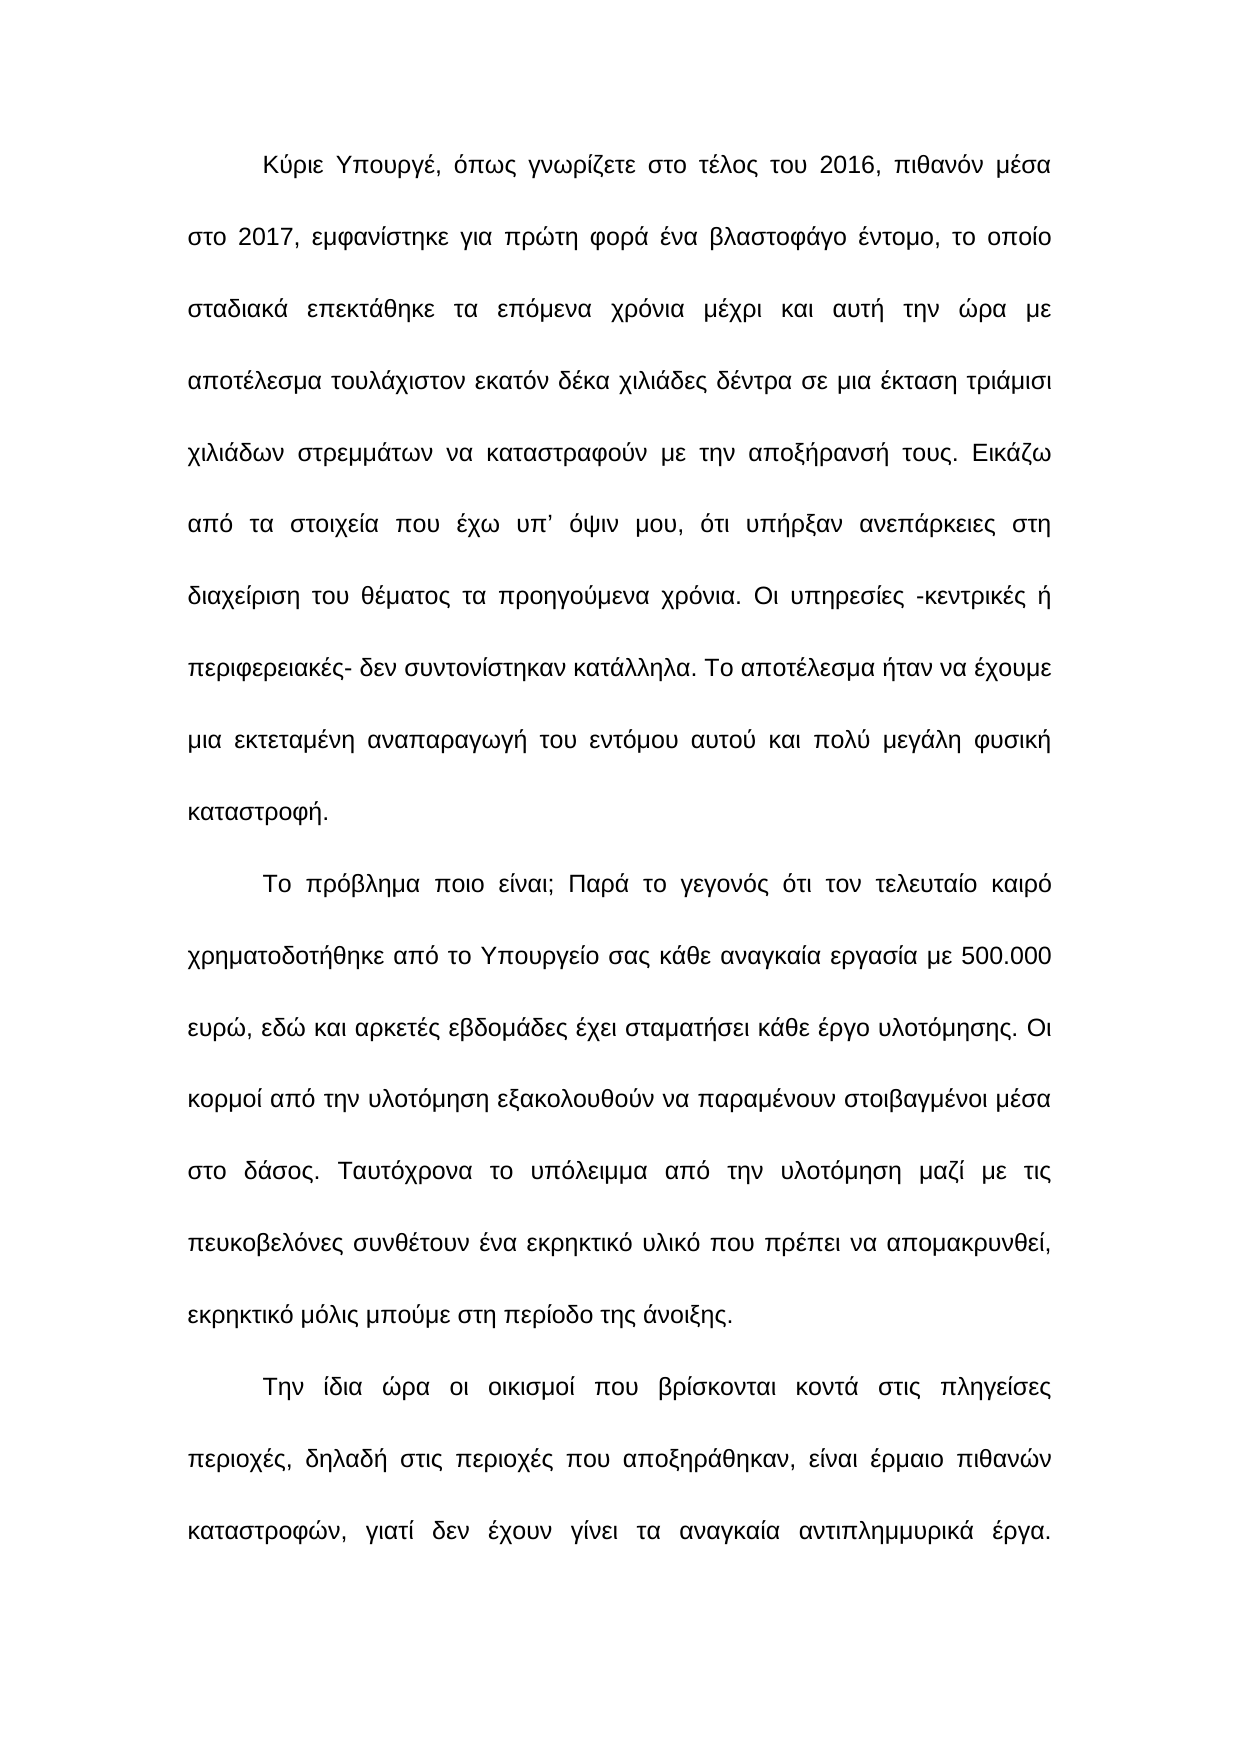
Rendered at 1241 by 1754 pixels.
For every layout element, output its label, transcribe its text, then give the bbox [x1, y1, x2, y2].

text Κύριε Υπουργέ, όπως γνωρίζετε στο τέλος του 2016, πιθανόν μέσα στο 2017, εμφανίστηκε για πρώτη φορά ένα βλαστοφάγο έντομο, το οποίο σταδιακά επεκτάθηκε τα επόμενα χρόνια μέχρι και αυτή την ώρα με αποτέλεσμα τουλάχιστον εκατόν δέκα χιλιάδες δέντρα σε μια έκταση τριάμισι χιλιάδων στρεμμάτων να καταστραφούν με την αποξήρανσή τους. Εικάζω από τα στοιχεία που έχω υπ’ όψιν μου, ότι υπήρξαν ανεπάρκειες στη διαχείριση του θέματος τα προηγούμενα χρόνια. Οι υπηρεσίες -κεντρικές ή περιφερειακές- δεν συντονίστηκαν κατάλληλα. Το αποτέλεσμα ήταν να έχουμε μια εκτεταμένη αναπαραγωγή του εντόμου αυτού και πολύ μεγάλη φυσική καταστροφή. [187, 150, 1053, 826]
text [187, 1372, 1053, 1544]
text Το πρόβλημα ποιο είναι; Παρά το γεγονός ότι τον τελευταίο καιρό χρηματοδοτήθηκε από το Υπουργείο σας κάθε αναγκαία εργασία με 500.000 ευρώ, εδώ και αρκετές εβδομάδες έχει σταματήσει κάθε έργο υλοτόμησης. Οι κορμοί από την υλοτόμηση εξακολουθούν να παραμένουν στοιβαγμένοι μέσα στο δάσος. Ταυτόχρονα το υπόλειμμα από την υλοτόμηση μαζί με τις πευκοβελόνες συνθέτουν ένα εκρηκτικό υλικό που πρέπει να απομακρυνθεί, εκρηκτικό μόλις μπούμε στη περίοδο της άνοιξης. [187, 869, 1053, 1329]
